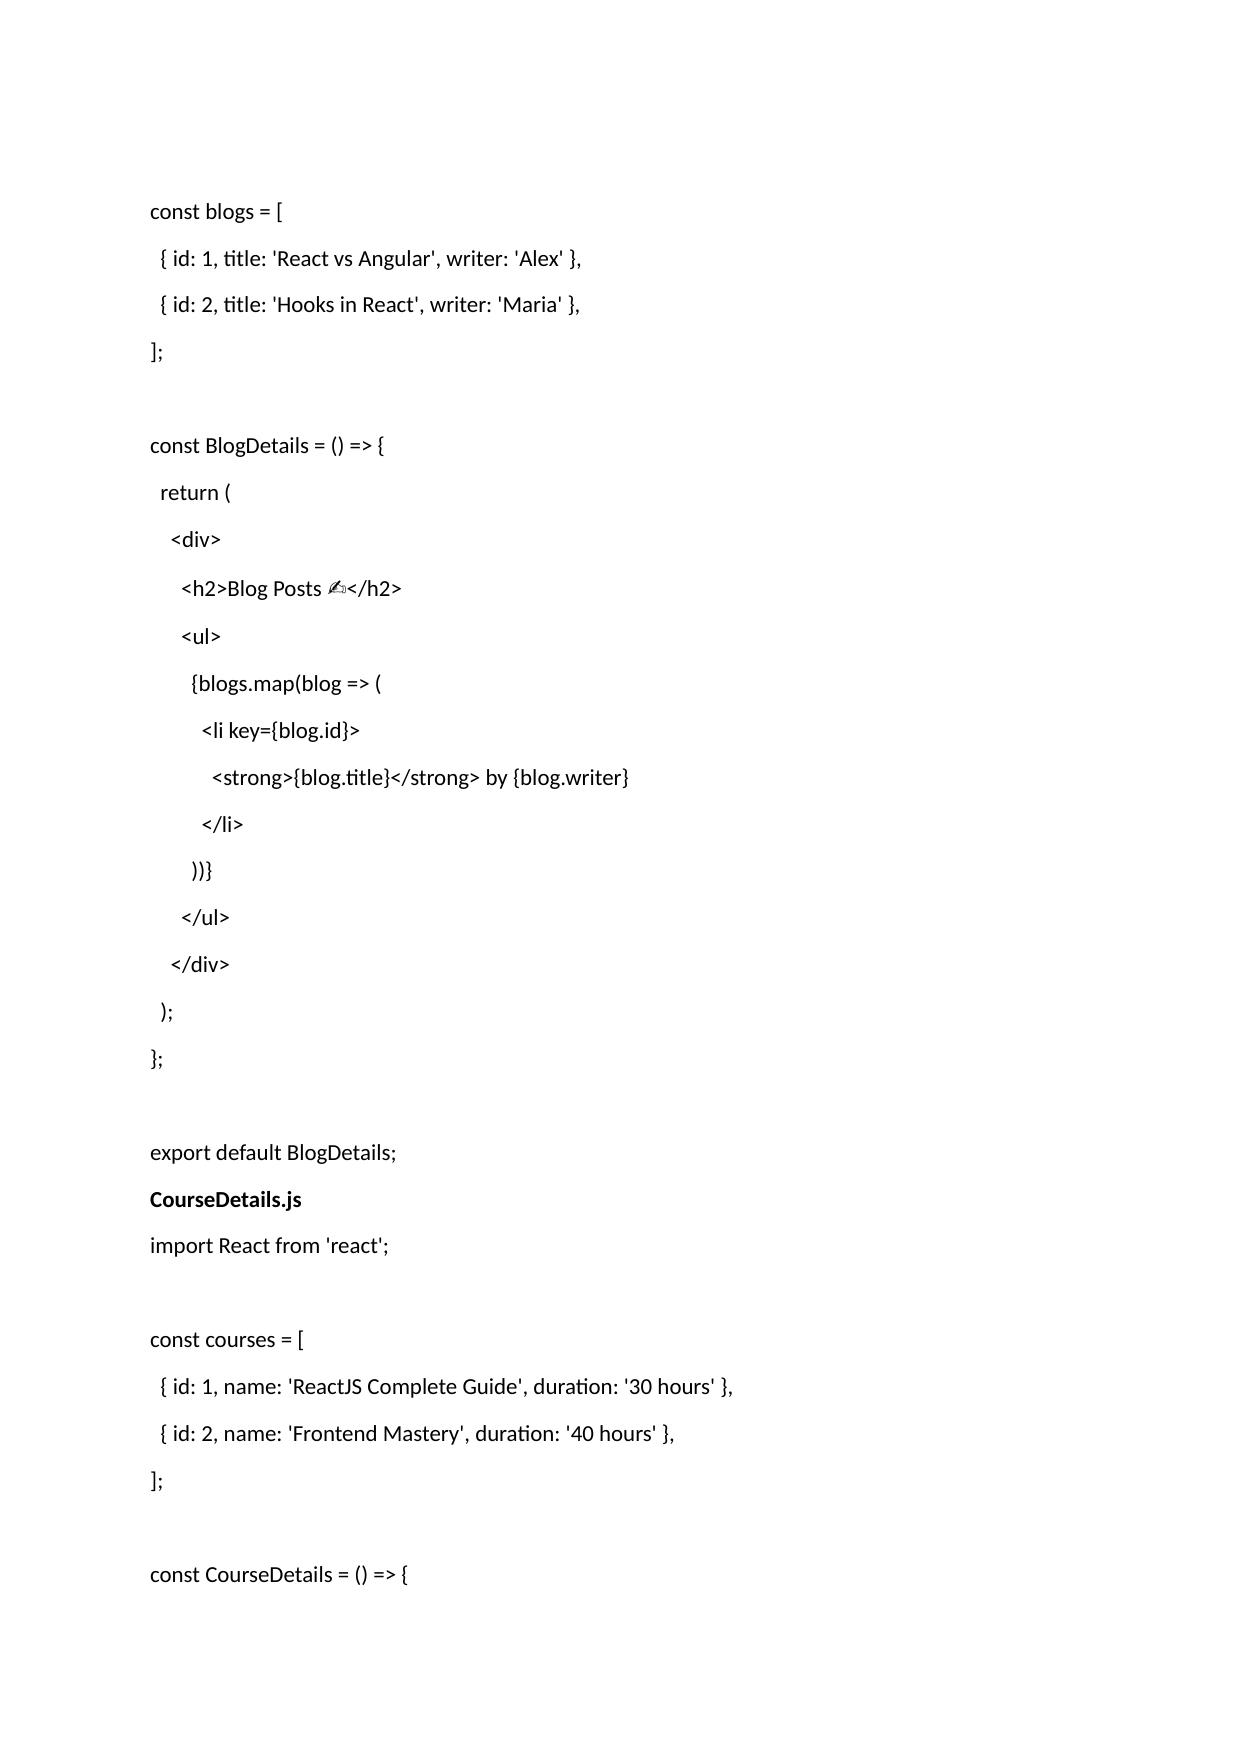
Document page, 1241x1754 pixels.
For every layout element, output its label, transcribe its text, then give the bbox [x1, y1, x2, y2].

text const CourseDetails = () => { [150, 1560, 1090, 1588]
text import React from 'react'; [150, 1232, 1090, 1260]
text <h2>Blog Posts ✍️</h2> [150, 572, 1090, 603]
text const courses = [ [150, 1325, 1090, 1353]
text ); [150, 997, 1090, 1025]
text ))} [150, 857, 1090, 885]
text { id: 2, title: 'Hooks in React', writer: 'Maria' }, [150, 291, 1090, 319]
text <div> [150, 525, 1090, 553]
text { id: 1, name: 'ReactJS Complete Guide', duration: '30 hours' }, [150, 1372, 1090, 1400]
text const blogs = [ [150, 197, 1090, 225]
text CourseDetails.js [150, 1185, 1090, 1213]
text <strong>{blog.title}</strong> by {blog.writer} [150, 763, 1090, 791]
text </li> [150, 810, 1090, 838]
text </div> [150, 950, 1090, 978]
text <li key={blog.id}> [150, 716, 1090, 744]
text }; [150, 1044, 1090, 1072]
text { id: 1, title: 'React vs Angular', writer: 'Alex' }, [150, 244, 1090, 272]
text ]; [150, 1466, 1090, 1494]
text ]; [150, 337, 1090, 366]
text { id: 2, name: 'Frontend Mastery', duration: '40 hours' }, [150, 1419, 1090, 1447]
text </ul> [150, 903, 1090, 932]
text <ul> [150, 622, 1090, 650]
text return ( [150, 478, 1090, 506]
text {blogs.map(blog => ( [150, 669, 1090, 697]
text const BlogDetails = () => { [150, 431, 1090, 459]
text export default BlogDetails; [150, 1138, 1090, 1166]
